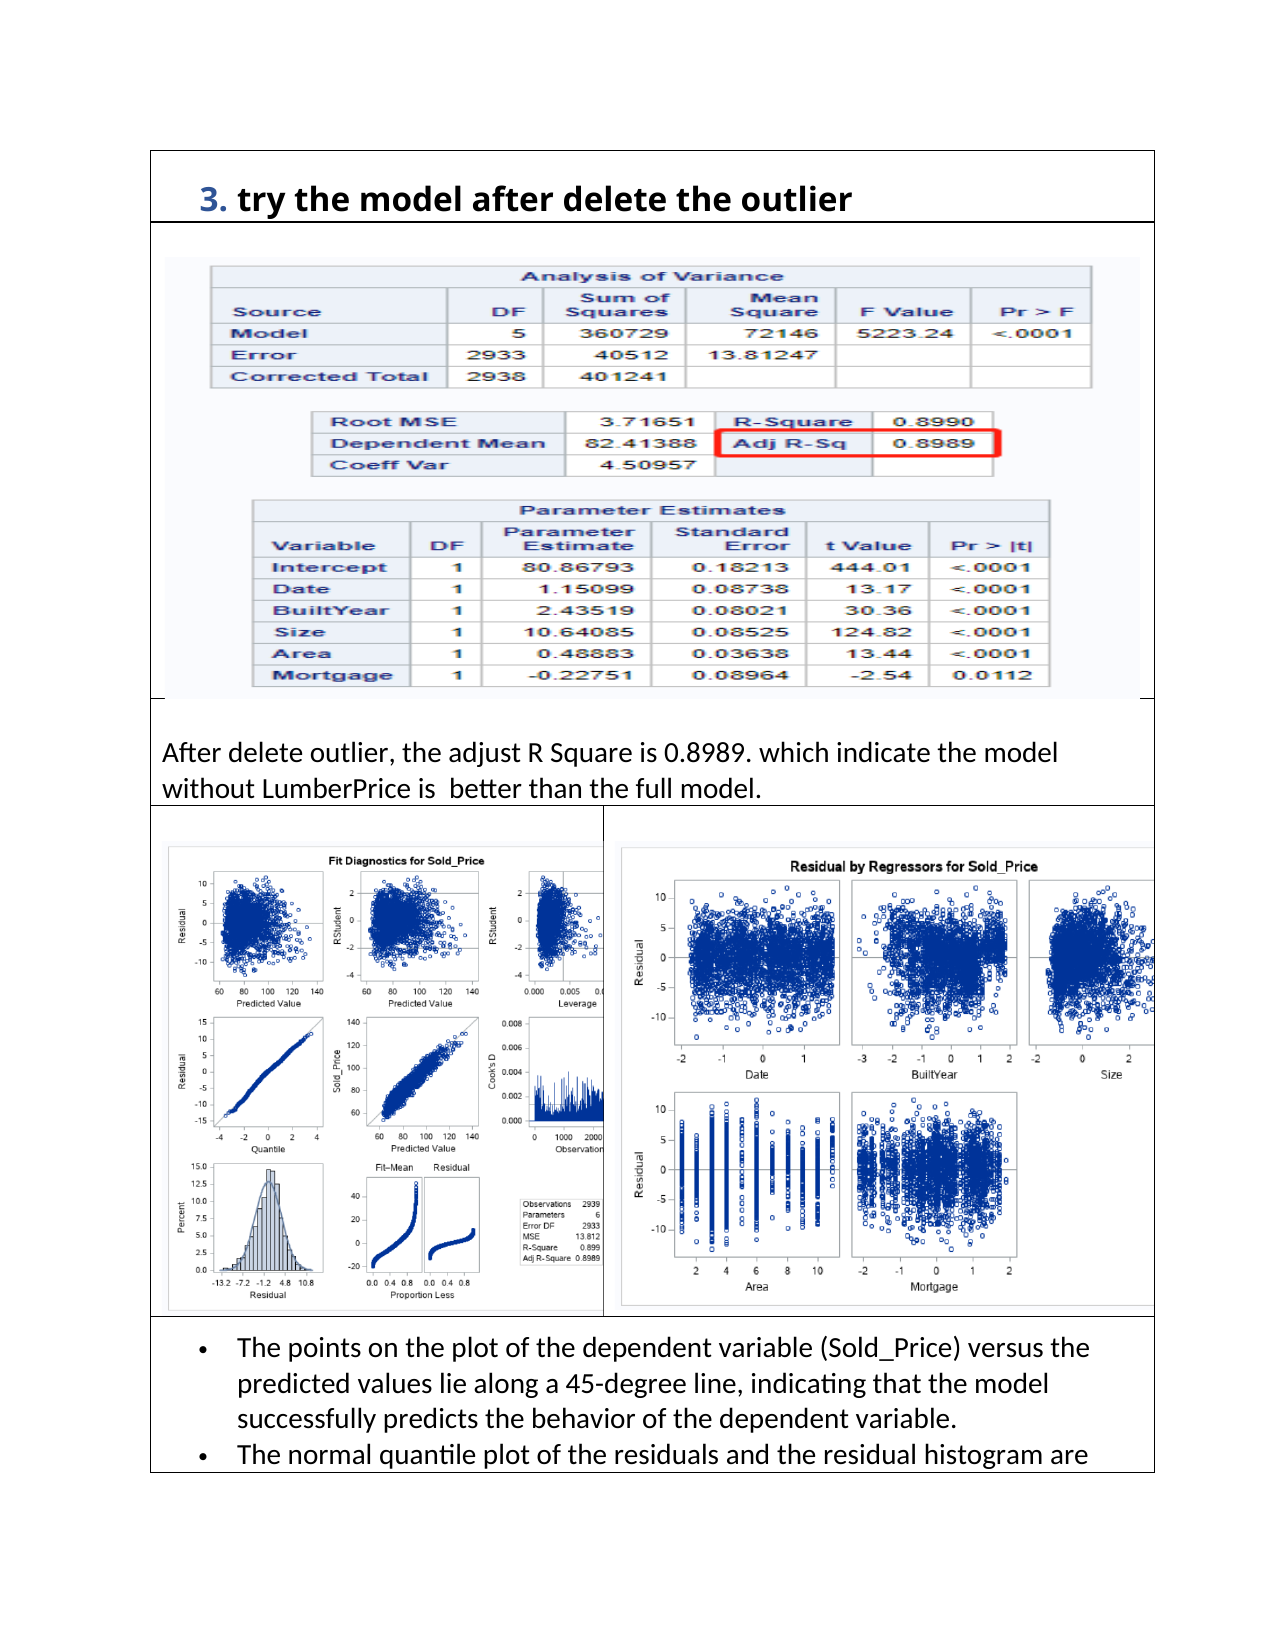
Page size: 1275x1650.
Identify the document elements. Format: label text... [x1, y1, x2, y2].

table_cell try the model after delete the outlier [151, 151, 1154, 221]
picture [164, 257, 1140, 699]
table_cell After delete outlier, the adjust R Square is 0.8989. which indicate the model without LumberPrice is better than the full model. [151, 699, 1154, 805]
picture [614, 841, 1154, 1310]
table_cell [151, 223, 1154, 698]
table_cell [151, 806, 603, 1316]
table_cell [604, 806, 1154, 1316]
picture [161, 841, 604, 1316]
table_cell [151, 1317, 1154, 1472]
